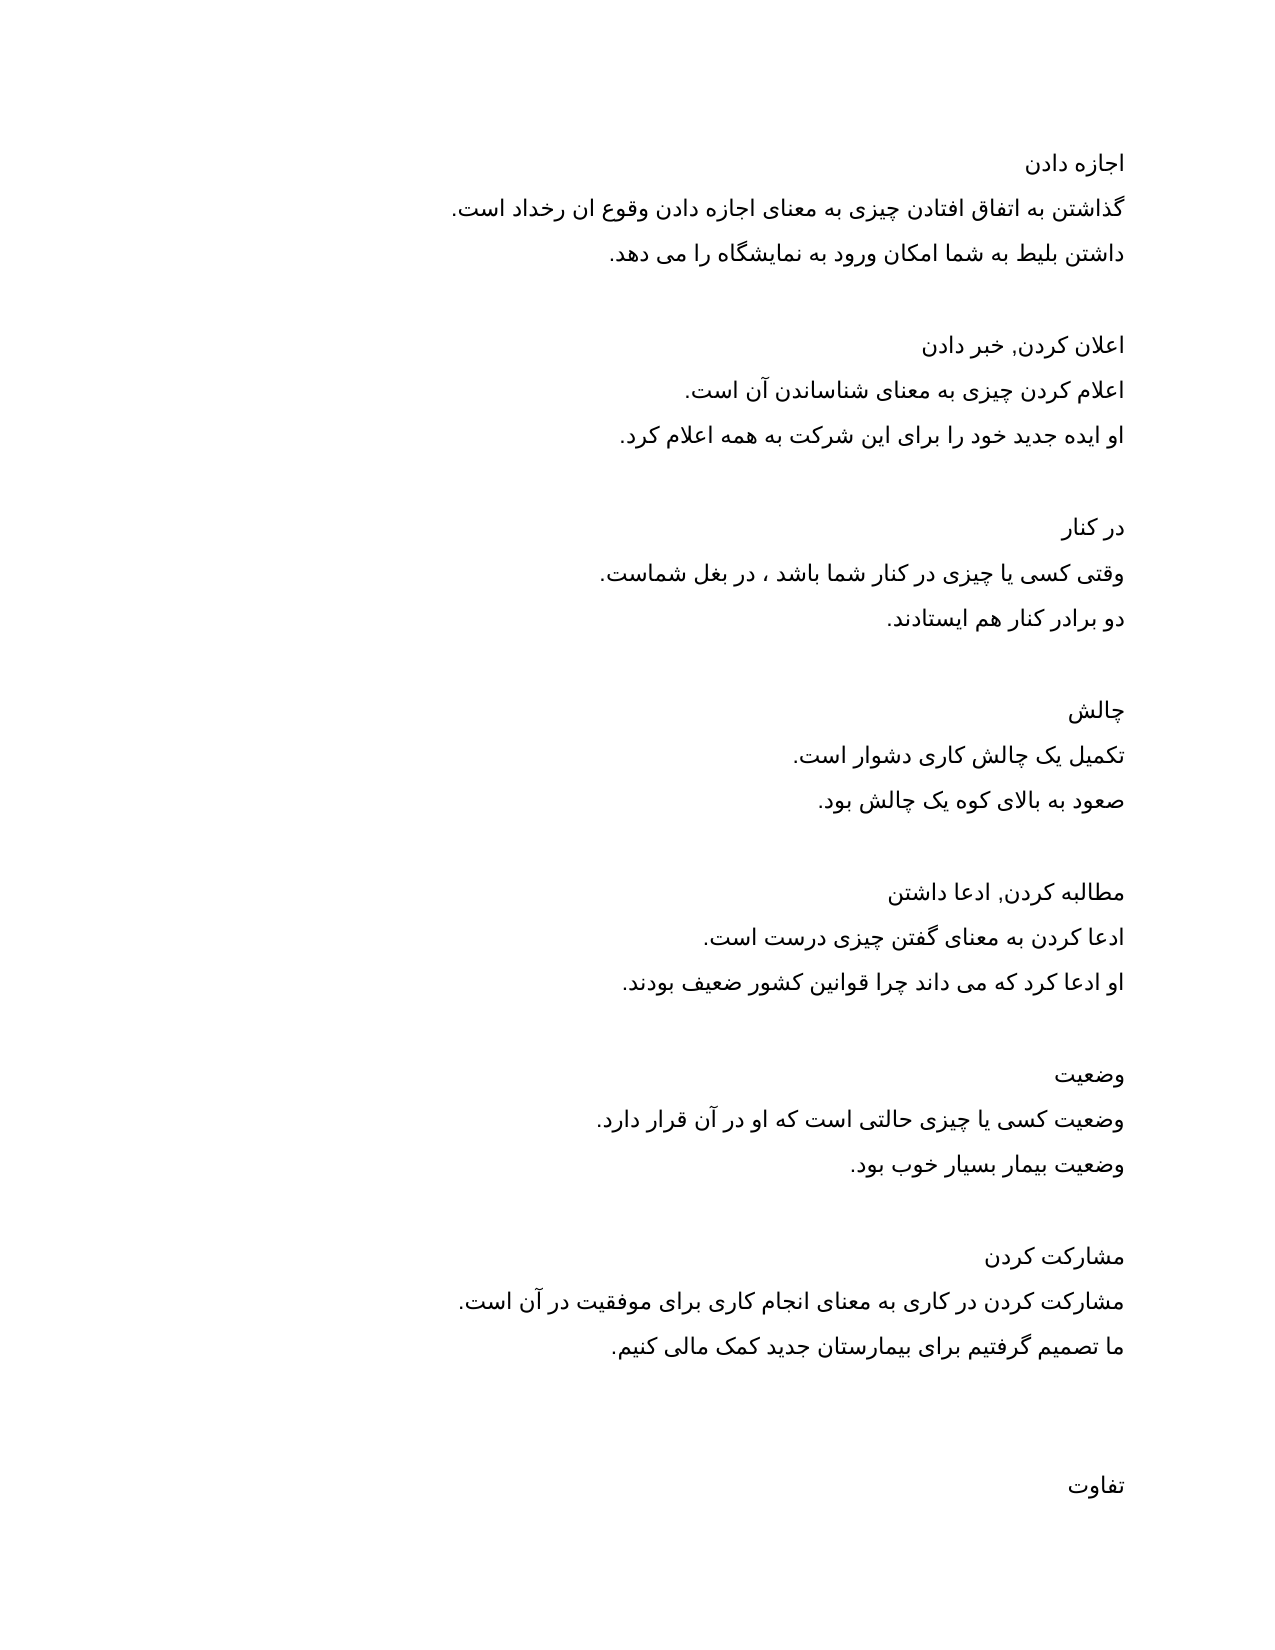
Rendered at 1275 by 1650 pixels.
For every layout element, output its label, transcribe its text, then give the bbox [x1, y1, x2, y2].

text داشتن بلیط به شما امکان ورود به نمایشگاه را می دهد. [150, 240, 1125, 267]
text وضعیت کسی یا چیزی حالتی است که او در آن قرار دارد. [150, 1106, 1125, 1132]
text مشارکت کردن [150, 1243, 1125, 1269]
text ادعا کردن به معنای گفتن چیزی درست است. [150, 924, 1125, 950]
text در كنار [150, 514, 1125, 541]
text او ایده جدید خود را برای این شرکت به همه اعلام کرد. [150, 422, 1125, 449]
text اعلان کردن, خبر دادن [150, 332, 1125, 358]
text دو برادر کنار هم ایستادند. [150, 604, 1125, 631]
text اجازه دادن [150, 150, 1125, 176]
text صعود به بالای کوه یک چالش بود. [150, 787, 1125, 813]
text مطالبه کردن, ادعا داشتن [150, 879, 1125, 905]
text مشارکت کردن در کاری به معنای انجام کاری برای موفقیت در آن است. [150, 1288, 1125, 1314]
text وضعیت بیمار بسیار خوب بود. [150, 1151, 1125, 1177]
text گذاشتن به اتفاق افتادن چیزی به معنای اجازه دادن وقوع ان رخداد است. [150, 195, 1125, 221]
text وقتی کسی یا چیزی در کنار شما باشد ، در بغل شماست. [150, 559, 1125, 586]
text او ادعا کرد که می داند چرا قوانین کشور ضعیف بودند. [150, 969, 1125, 995]
text چالش [150, 697, 1125, 723]
text تکمیل یک چالش کاری دشوار است. [150, 742, 1125, 768]
text تفاوت [150, 1472, 1125, 1498]
text اعلام کردن چیزی به معنای شناساندن آن است. [150, 377, 1125, 404]
text ما تصمیم گرفتیم برای بیمارستان جدید کمک مالی کنیم. [150, 1333, 1125, 1360]
text وضعیت [150, 1061, 1125, 1087]
